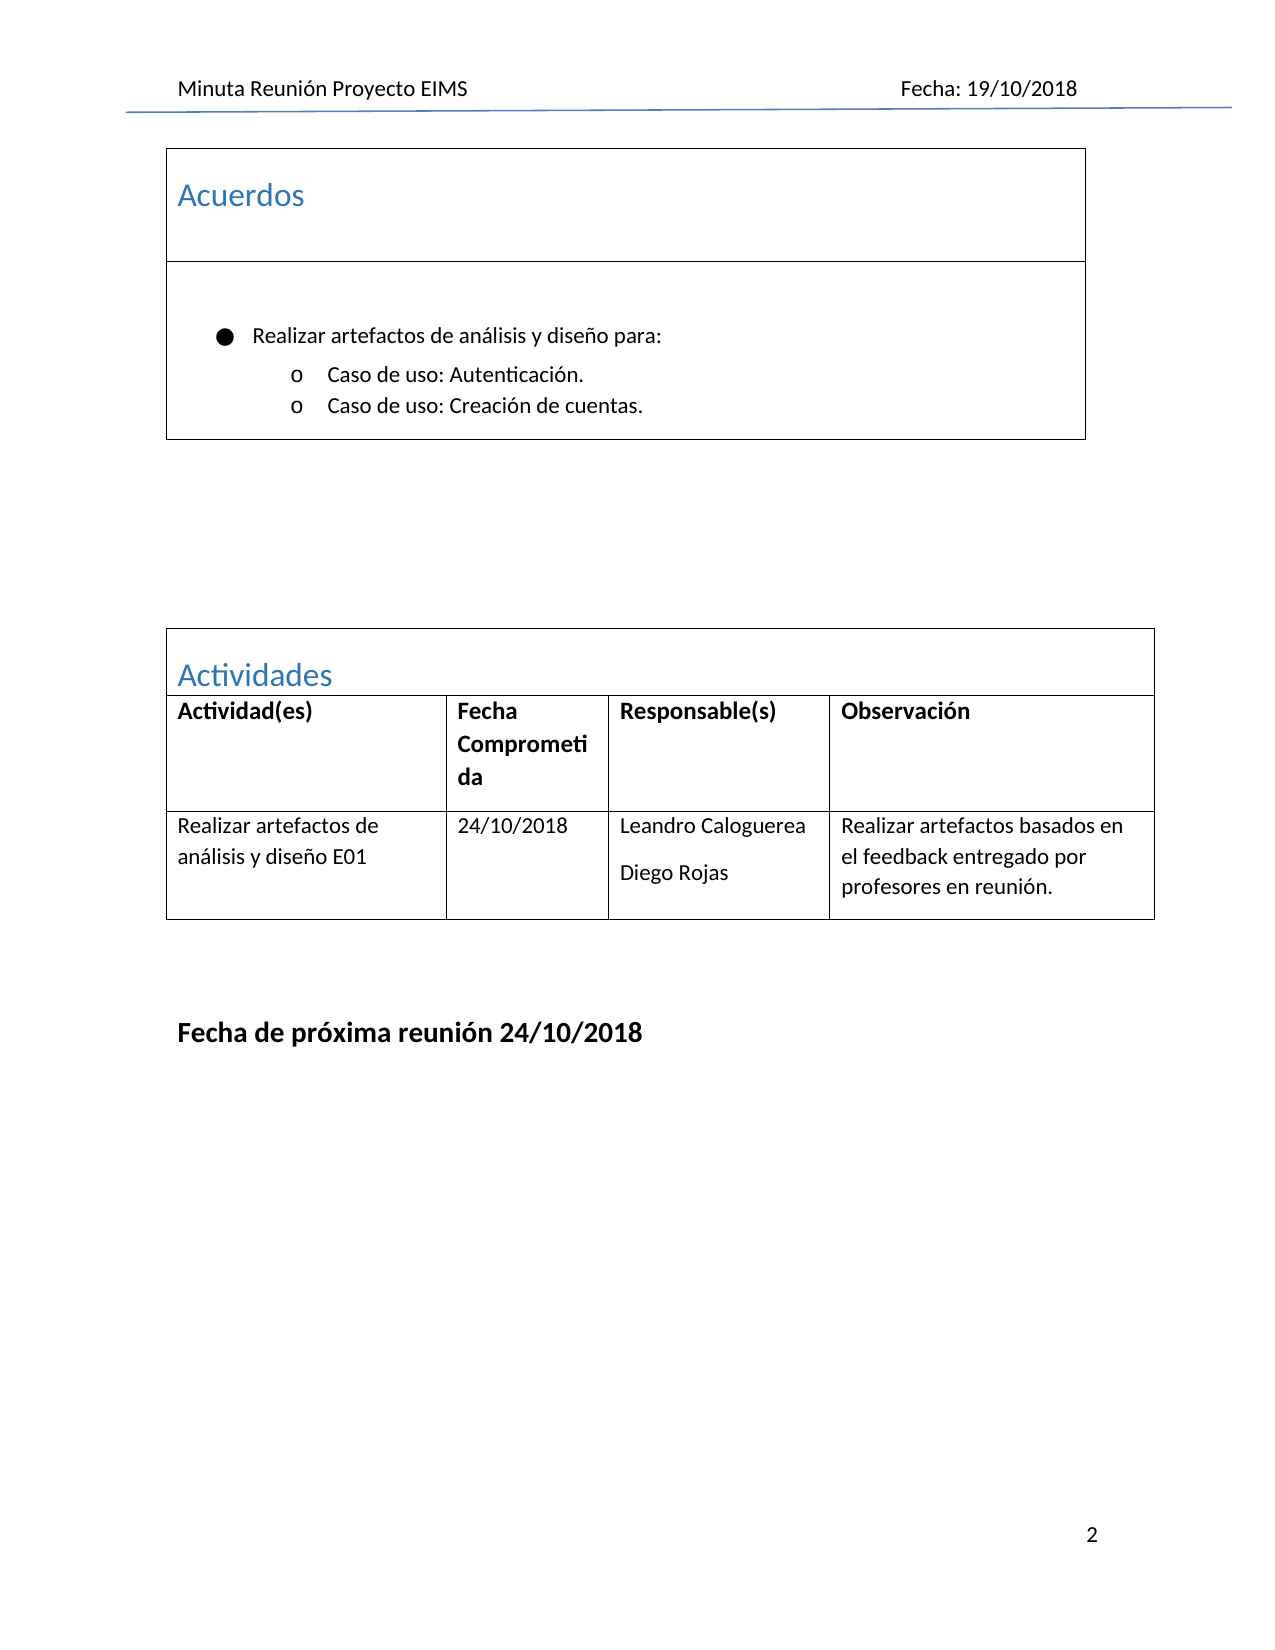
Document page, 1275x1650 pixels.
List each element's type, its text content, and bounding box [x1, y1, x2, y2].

table_cell Fecha Comprometida [447, 696, 608, 811]
table_cell Realizar artefactos de análisis y diseño E01 [167, 812, 446, 919]
table_cell Leandro Caloguerea Diego Rojas [609, 812, 829, 919]
table_cell Responsable(s) [609, 696, 829, 811]
table_header Actividades [167, 629, 1154, 694]
table_cell Observación [830, 696, 1154, 811]
table_header Acuerdos [167, 149, 1085, 261]
table_cell Actividad(es) [167, 696, 446, 811]
table_cell Realizar artefactos basados en el feedback entregado por profesores en reunión. [830, 812, 1154, 919]
table_cell Realizar artefactos de análisis y diseño para: Caso de uso: Autenticación. Caso de uso: Creación de cuentas. [167, 262, 1085, 439]
text Fecha de próxima reunión 24/10/2018 [177, 1014, 1098, 1049]
table_cell 24/10/2018 [447, 812, 608, 919]
